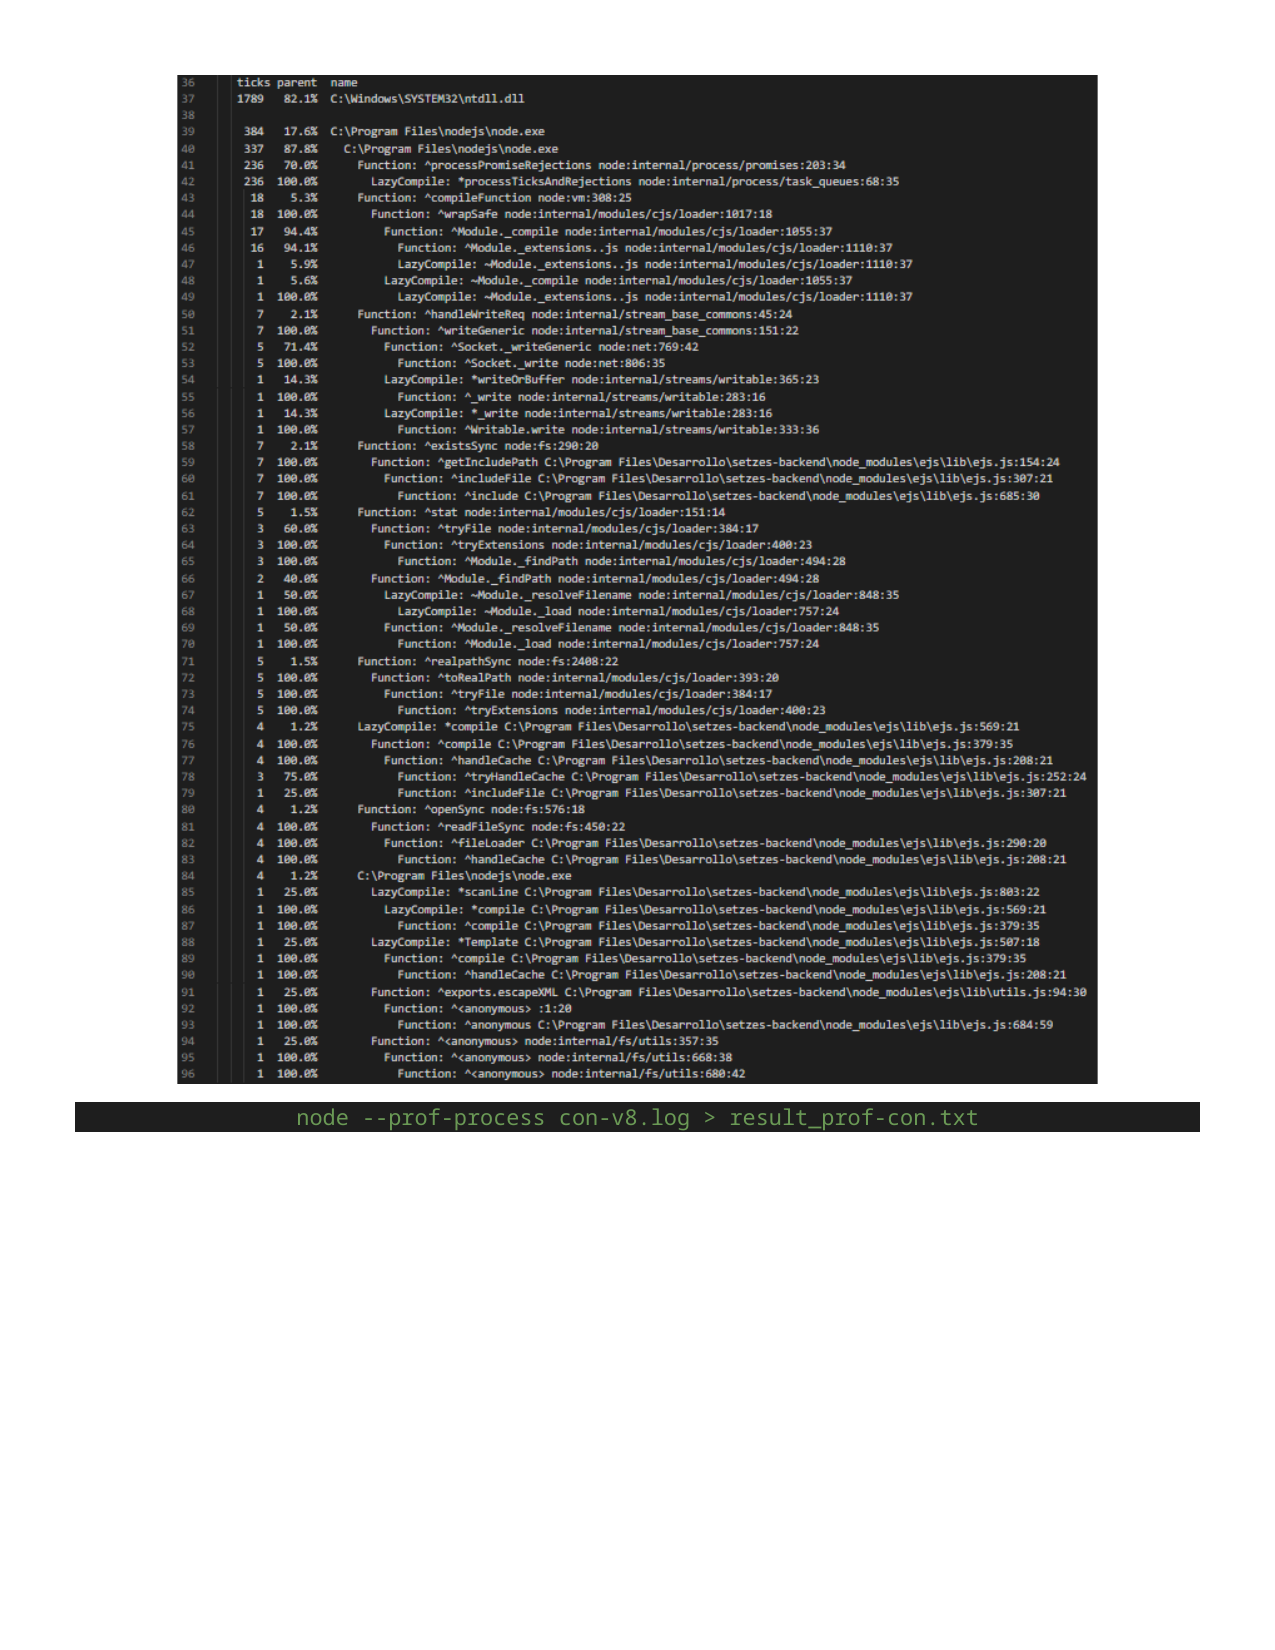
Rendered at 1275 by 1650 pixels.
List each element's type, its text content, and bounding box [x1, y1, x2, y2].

text node --prof-process con-v8.log > result_prof-con.txt [75, 1102, 1200, 1132]
picture [177, 75, 1098, 1084]
